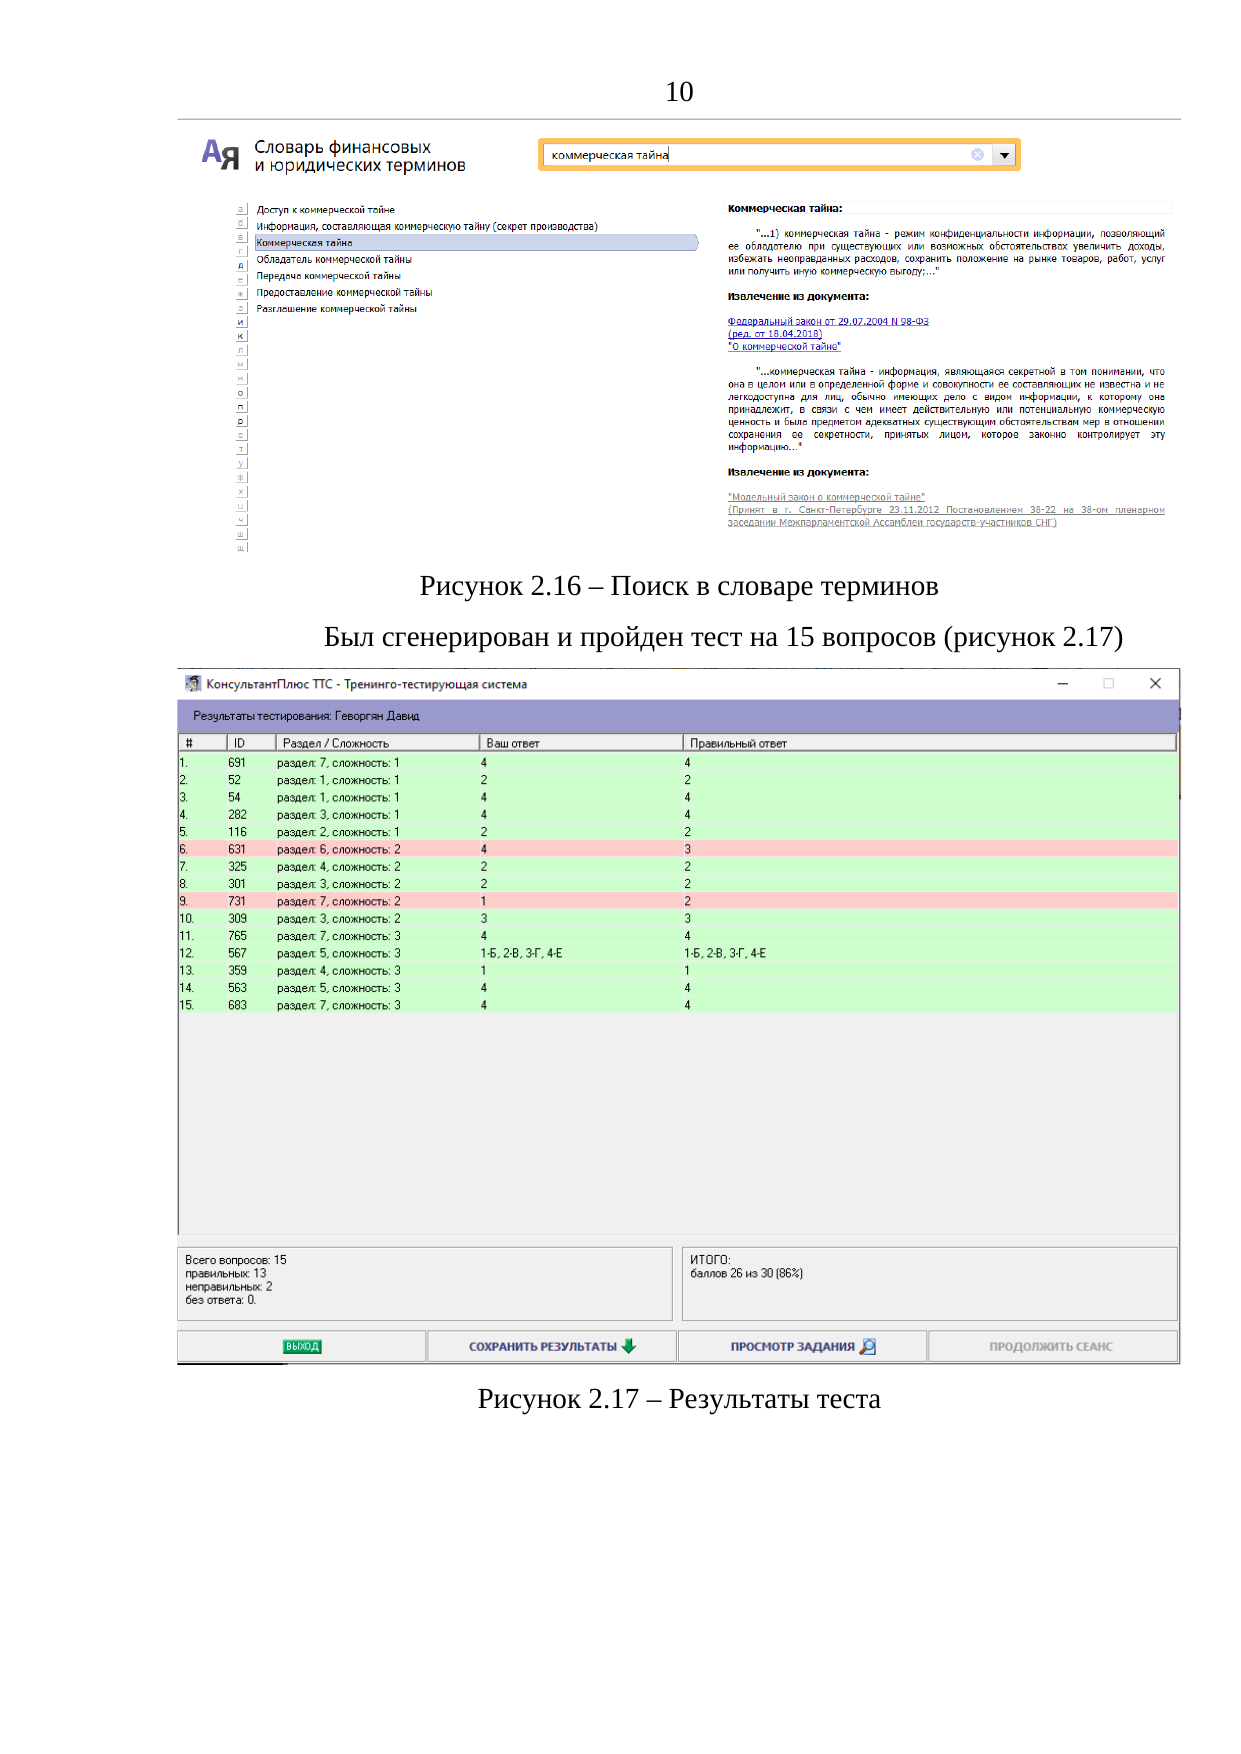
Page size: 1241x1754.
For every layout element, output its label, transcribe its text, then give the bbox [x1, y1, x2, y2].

text Рисунок 2.16 – Поиск в словаре терминов [177, 568, 1181, 602]
picture [177, 118, 1182, 552]
text Рисунок 2.17 – Результаты теста [177, 1381, 1181, 1415]
picture [177, 668, 1182, 1365]
text Был сгенерирован и пройден тест на 15 вопросов (рисунок 2.17) [177, 619, 1181, 652]
